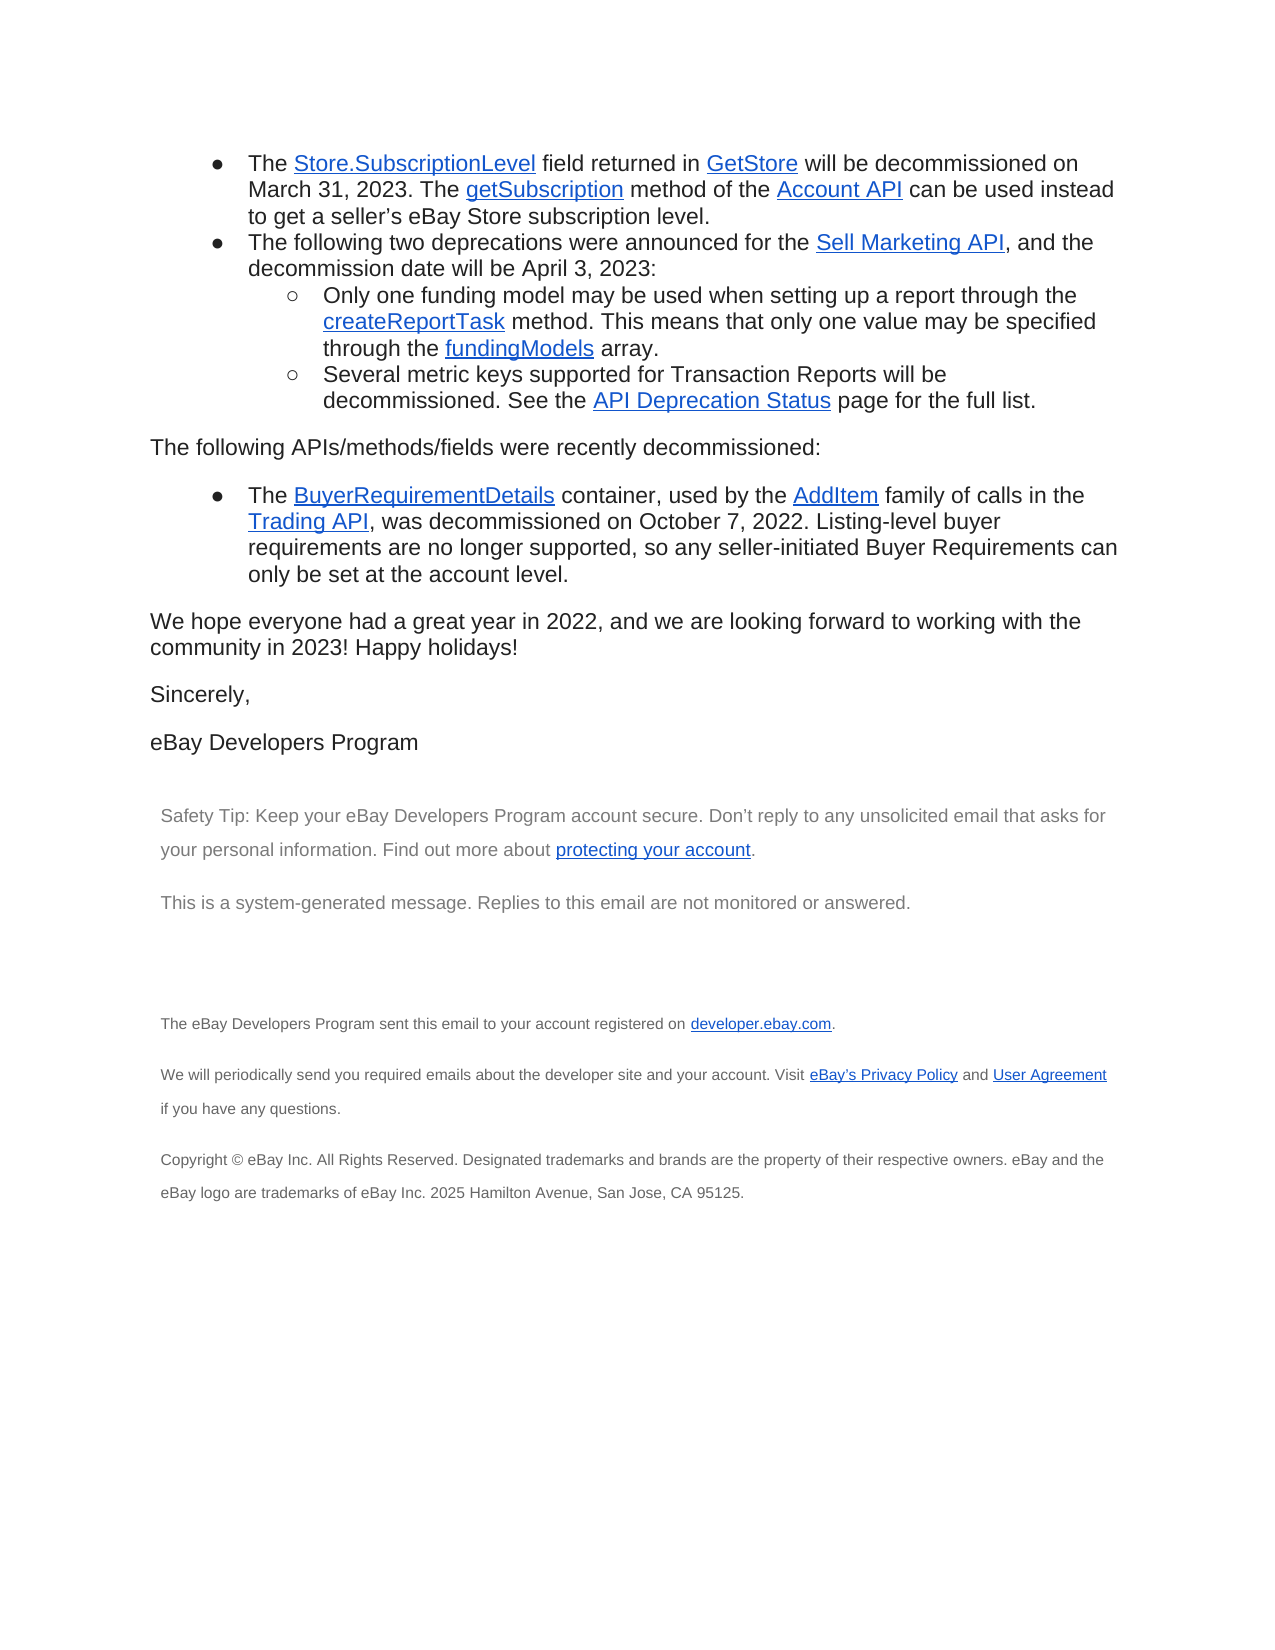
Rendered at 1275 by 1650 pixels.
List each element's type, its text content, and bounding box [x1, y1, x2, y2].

table_header Safety Tip: Keep your eBay Developers Program account secure. Don’t reply to any unsolicited email that asks for your personal information. Find out more about protecting your account. This is a system-generated message. Replies to this email are not monitored or answered. [150, 776, 1125, 958]
list The BuyerRequirementDetails container, used by the AddItem family of calls in the Trading API, was decommissioned on October 7, 2022. Listing-level buyer requirements are no longer supported, so any seller-initiated Buyer Requirements can only be set at the account level. [210, 482, 1125, 587]
list Only one funding model may be used when setting up a report through the createReportTask method. This means that only one value may be specified through the fundingModels array. [285, 282, 1125, 361]
text The following APIs/methods/fields were recently decommissioned: [150, 434, 1125, 461]
text Sincerely, [150, 681, 1125, 708]
list The Store.SubscriptionLevel field returned in GetStore will be decommissioned on March 31, 2023. The getSubscription method of the Account API can be used instead to get a seller’s eBay Store subscription level. [210, 150, 1125, 229]
text eBay Developers Program [150, 728, 1125, 755]
list Several metric keys supported for Transaction Reports will be decommissioned. See the API Deprecation Status page for the full list. [285, 361, 1125, 413]
text We hope everyone had a great year in 2022, and we are looking forward to working with the community in 2023! Happy holidays! [150, 608, 1125, 661]
list The following two deprecations were announced for the Sell Marketing API, and the decommission date will be April 3, 2023: [210, 229, 1125, 282]
table_header The eBay Developers Program sent this email to your account registered on developer.ebay.com. We will periodically send you required emails about the developer site and your account. Visit eBay’s Privacy Policy and User Agreement if you have any questions. Copyright © eBay Inc. All Rights Reserved. Designated trademarks and brands are the property of their respective owners. eBay and the eBay logo are trademarks of eBay Inc. 2025 Hamilton Avenue, San Jose, CA 95125. [150, 988, 1125, 1253]
